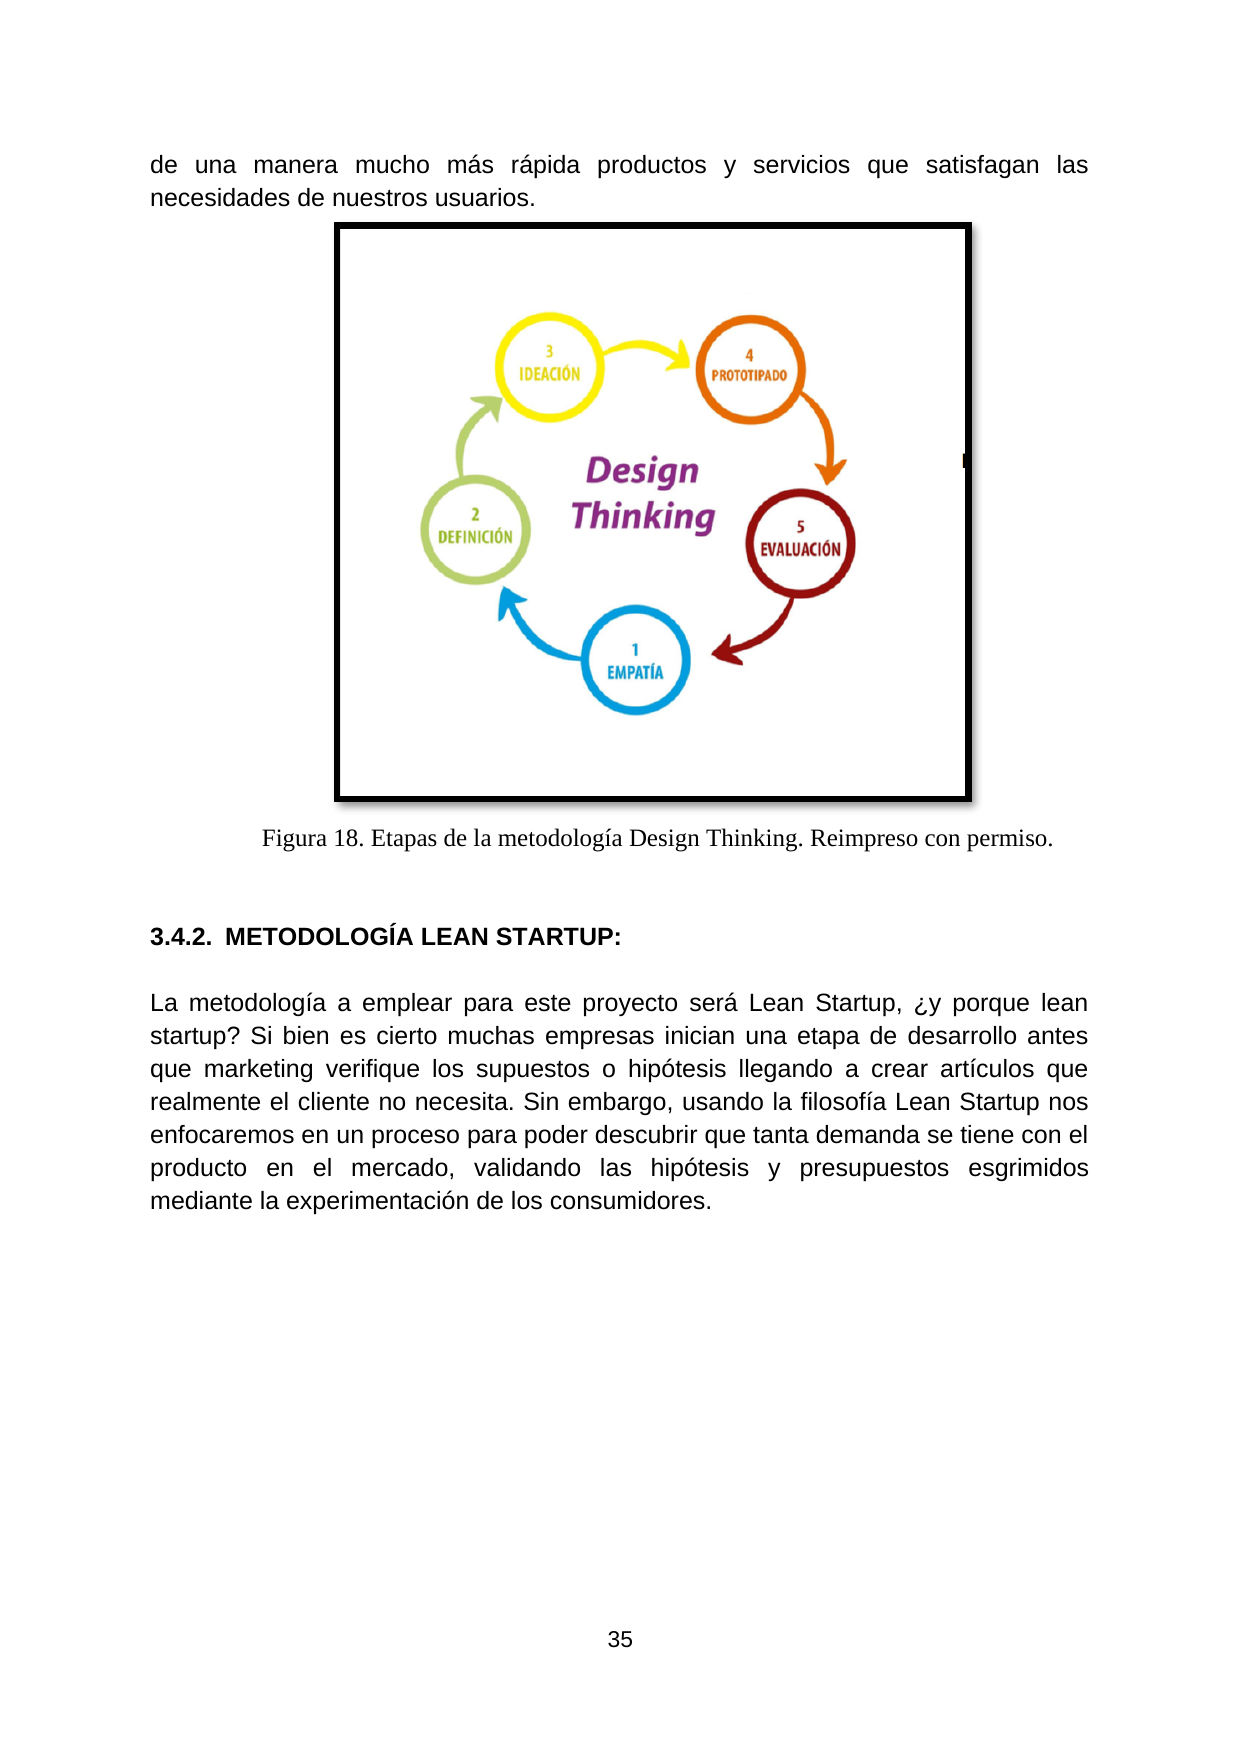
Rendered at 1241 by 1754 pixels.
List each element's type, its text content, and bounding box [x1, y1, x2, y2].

picture [340, 229, 965, 796]
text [150, 150, 1090, 212]
text Figura 18. Etapas de la metodología Design Thinking. Reimpreso con permiso. [225, 823, 1090, 852]
list METODOLOGÍA LEAN STARTUP: [150, 922, 1090, 951]
text La metodología a emplear para este proyecto será Lean Startup, ¿y porque lean startup? Si bien es cierto muchas empresas inician una etapa de desarrollo antes que marketing verifique los supuestos o hipótesis llegando a crear artículos que realmente el cliente no necesita. Sin embargo, usando la filosofía Lean Startup nos enfocaremos en un proceso para poder descubrir que tanta demanda se tiene con el producto en el mercado, validando las hipótesis y presupuestos esgrimidos mediante la experimentación de los consumidores. [150, 988, 1090, 1215]
